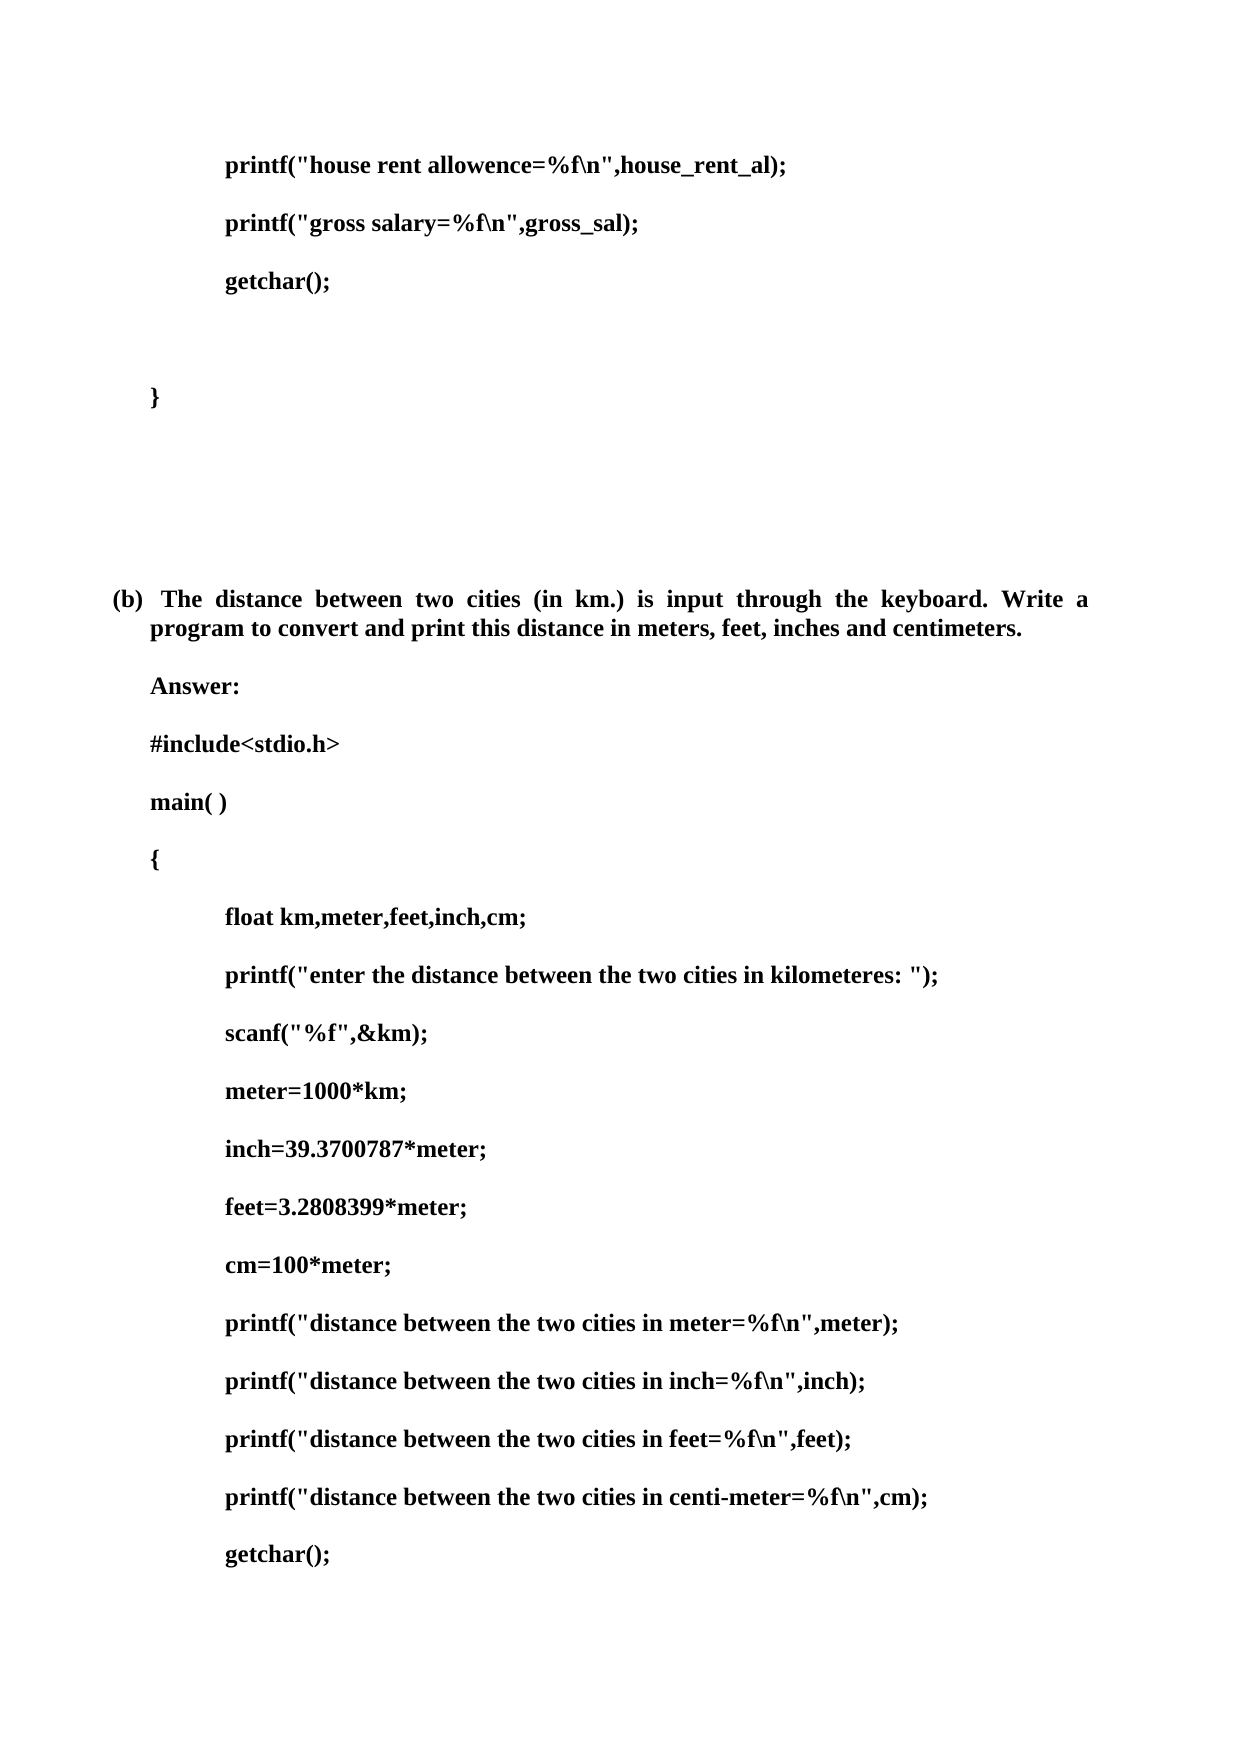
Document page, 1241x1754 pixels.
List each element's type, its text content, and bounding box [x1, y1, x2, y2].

text float km,meter,feet,inch,cm; [150, 902, 1090, 931]
text printf("enter the distance between the two cities in kilometeres: "); [150, 960, 1090, 989]
text printf("distance between the two cities in inch=%f\n",inch); [150, 1366, 1090, 1394]
text feet=3.2808399*meter; [150, 1192, 1090, 1221]
text } [150, 382, 1090, 410]
text Answer: [150, 671, 1090, 699]
text printf("house rent allowence=%f\n",house_rent_al); [150, 150, 1090, 179]
text getchar(); [150, 1539, 1090, 1568]
text scanf("%f",&km); [150, 1018, 1090, 1047]
text getchar(); [150, 266, 1090, 294]
text #include<stdio.h> [150, 729, 1090, 757]
text cm=100*meter; [150, 1250, 1090, 1279]
text printf("gross salary=%f\n",gross_sal); [150, 208, 1090, 237]
text printf("distance between the two cities in feet=%f\n",feet); [150, 1424, 1090, 1452]
text main( ) [150, 787, 1090, 815]
text inch=39.3700787*meter; [150, 1134, 1090, 1163]
text printf("distance between the two cities in meter=%f\n",meter); [150, 1308, 1090, 1337]
text { [150, 844, 1090, 873]
text printf("distance between the two cities in centi-meter=%f\n",cm); [150, 1482, 1090, 1510]
text meter=1000*km; [150, 1076, 1090, 1105]
text (b) The distance between two cities (in km.) is input through the keyboard. Write a program to convert and print this distance in meters, feet, inches and centimeters. [112, 584, 1090, 642]
